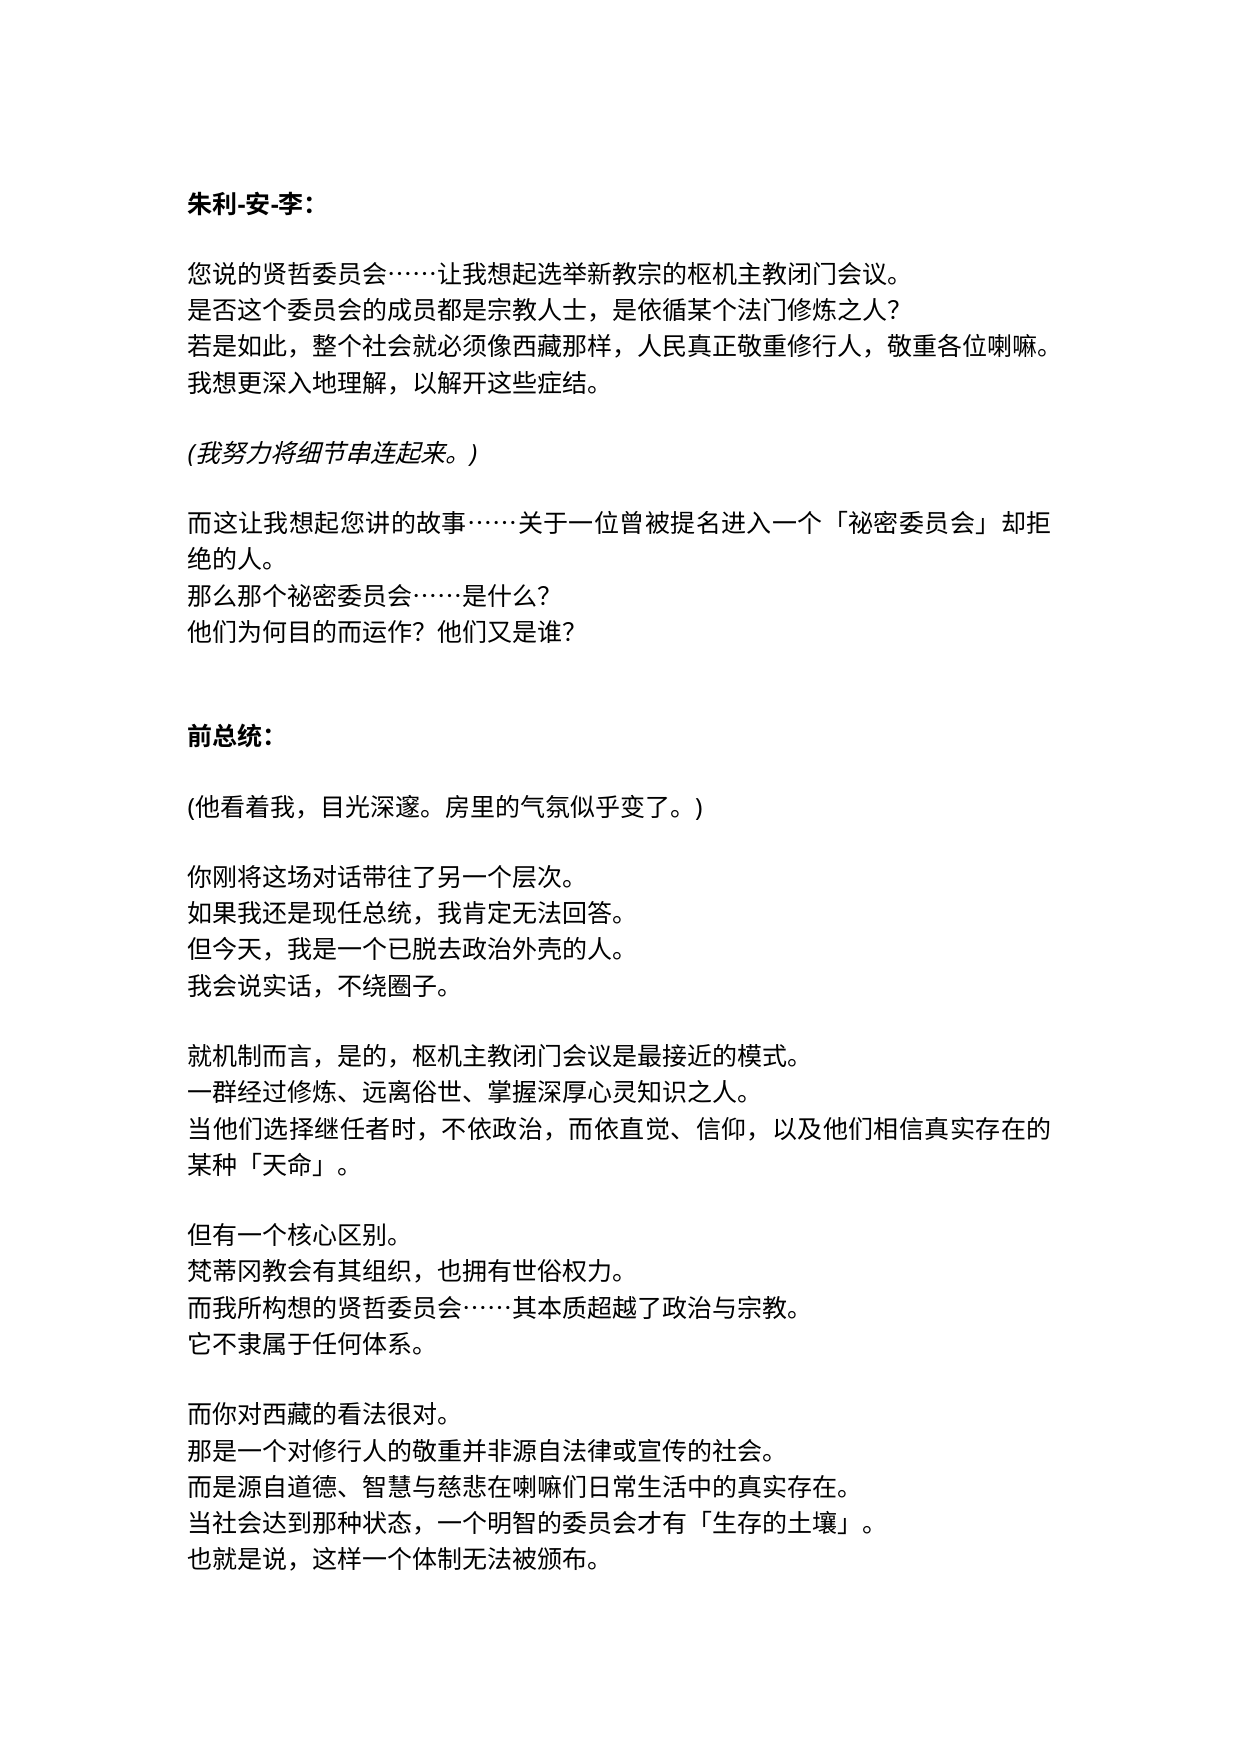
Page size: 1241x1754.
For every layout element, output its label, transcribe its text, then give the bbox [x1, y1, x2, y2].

text 您说的贤哲委员会……让我想起选举新教宗的枢机主教闭门会议。 [187, 254, 1053, 291]
text 我会说实话，不绕圈子。 [187, 966, 1053, 1002]
text 你刚将这场对话带往了另一个层次。 [187, 857, 1053, 894]
text 就机制而言，是的，枢机主教闭门会议是最接近的模式。 [187, 1037, 1053, 1073]
text 而这让我想起您讲的故事……关于一位曾被提名进入一个「祕密委员会」却拒绝的人。 [187, 504, 1053, 576]
text 前总统： [187, 717, 1053, 753]
text (我努力将细节串连起来。) [187, 433, 1053, 470]
text 而是源自道德、智慧与慈悲在喇嘛们日常生活中的真实存在。 [187, 1467, 1053, 1503]
text 朱利-安-李： [187, 184, 1053, 220]
text 但今天，我是一个已脱去政治外壳的人。 [187, 930, 1053, 966]
text 是否这个委员会的成员都是宗教人士，是依循某个法门修炼之人？ [187, 291, 1053, 327]
text 但有一个核心区别。 [187, 1216, 1053, 1252]
text 那是一个对修行人的敬重并非源自法律或宣传的社会。 [187, 1431, 1053, 1467]
text 当社会达到那种状态，一个明智的委员会才有「生存的土壤」。 [187, 1503, 1053, 1540]
text 如果我还是现任总统，我肯定无法回答。 [187, 894, 1053, 930]
text (他看着我，目光深邃。房里的气氛似乎变了。) [187, 787, 1053, 823]
text 梵蒂冈教会有其组织，也拥有世俗权力。 [187, 1252, 1053, 1288]
text 当他们选择继任者时，不依政治，而依直觉、信仰，以及他们相信真实存在的某种「天命」。 [187, 1109, 1053, 1182]
text 他们为何目的而运作？他们又是谁？ [187, 612, 1053, 649]
text 我想更深入地理解，以解开这些症结。 [187, 363, 1053, 399]
text 那么那个祕密委员会……是什么？ [187, 576, 1053, 612]
text 一群经过修炼、远离俗世、掌握深厚心灵知识之人。 [187, 1073, 1053, 1109]
text 而我所构想的贤哲委员会……其本质超越了政治与宗教。 [187, 1288, 1053, 1324]
text 若是如此，整个社会就必须像西藏那样，人民真正敬重修行人，敬重各位喇嘛。 [187, 327, 1053, 363]
text 它不隶属于任何体系。 [187, 1324, 1053, 1361]
text 也就是说，这样一个体制无法被颁布。 [187, 1540, 1053, 1576]
text 而你对西藏的看法很对。 [187, 1395, 1053, 1431]
